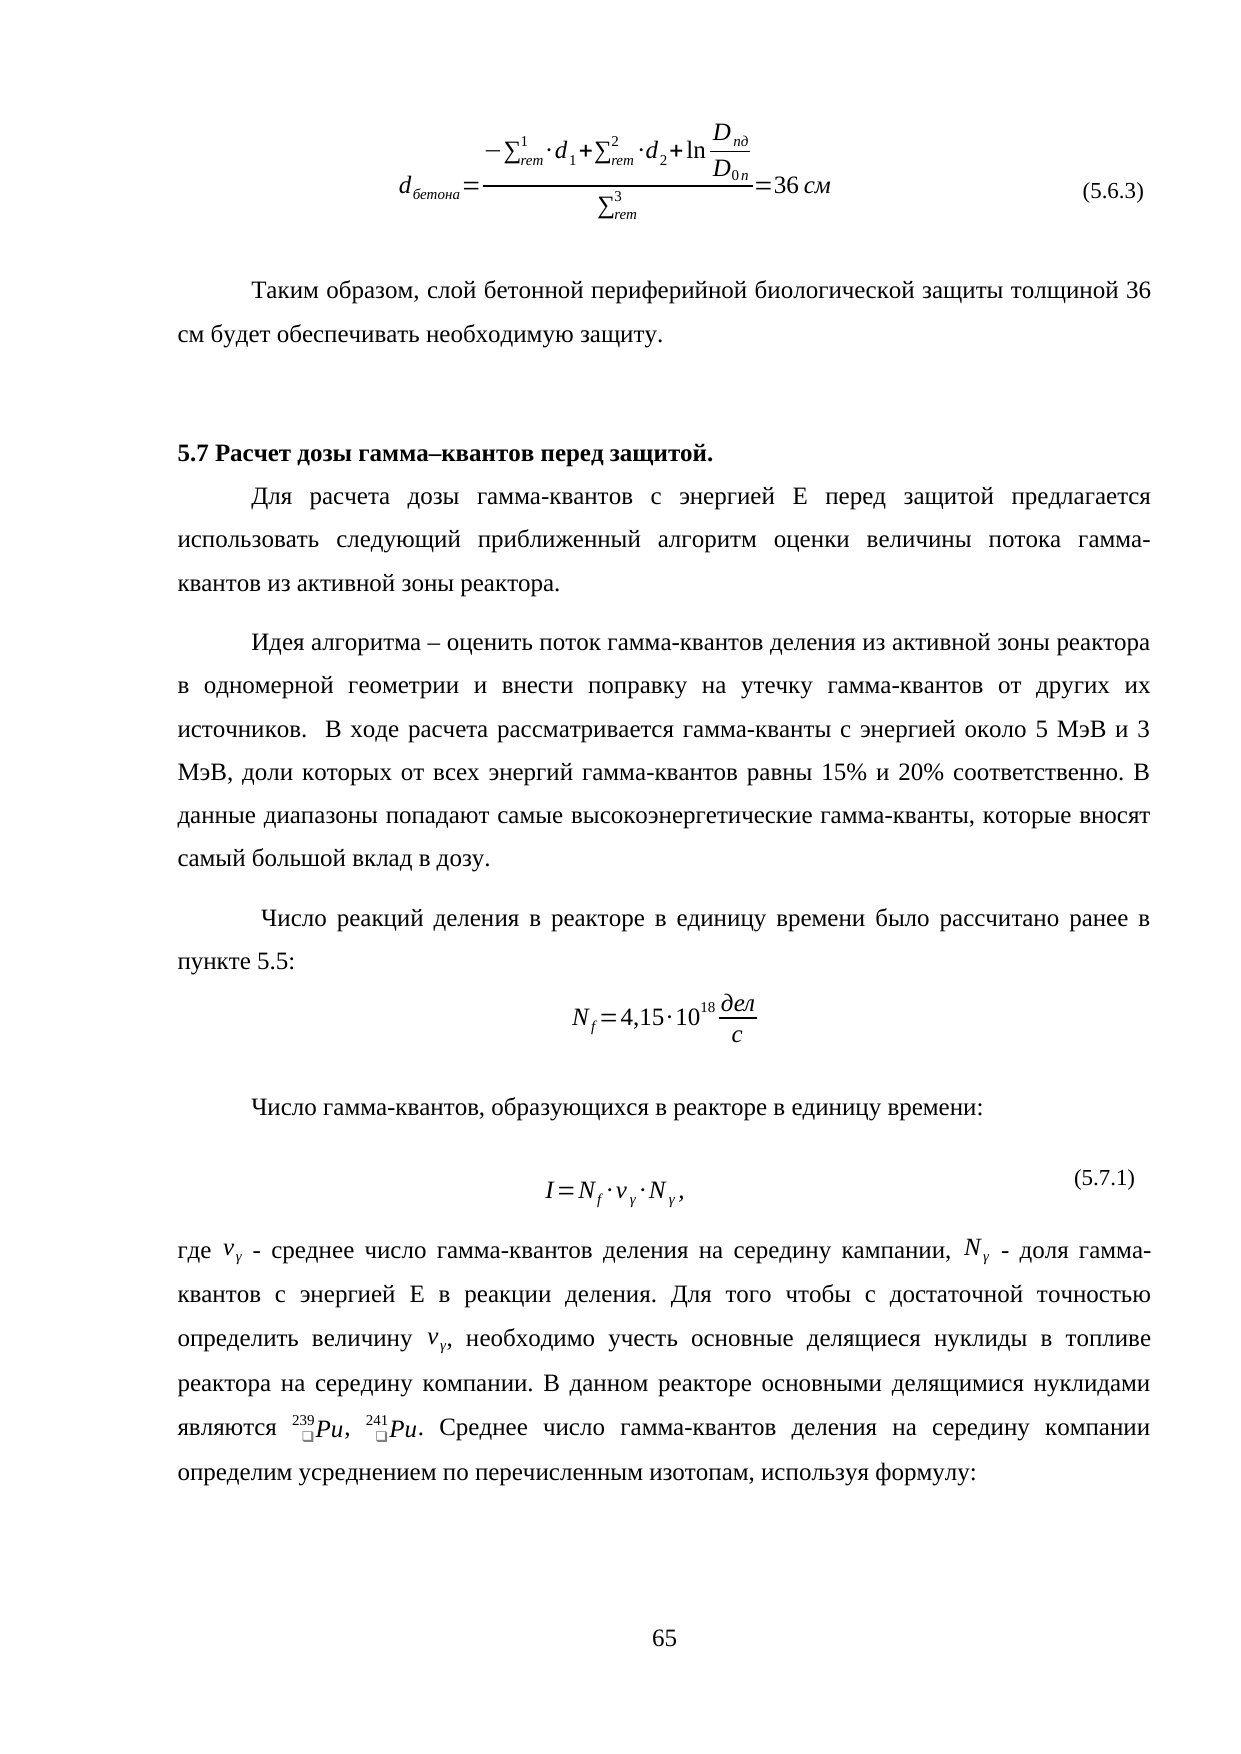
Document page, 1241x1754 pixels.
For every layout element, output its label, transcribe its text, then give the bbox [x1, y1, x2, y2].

text Для расчета дозы гамма-квантов с энергией E перед защитой предлагается использовать следующий приближенный алгоритм оценки величины потока гамма-квантов из активной зоны реактора. [177, 481, 1152, 596]
text Идея алгоритма – оценить поток гамма-квантов деления из активной зоны реактора в одномерной геометрии и внести поправку на утечку гамма-квантов от других их источников. В ходе расчета рассматривается гамма-кванты с энергией около 5 МэВ и 3 МэВ, доли которых от всех энергий гамма-квантов равны 15% и 20% соответственно. В данные диапазоны попадают самые высокоэнергетические гамма-кванты, которые вносят самый большой вклад в дозу. [177, 627, 1152, 872]
text Число гамма-квантов, образующихся в реакторе в единицу времени: [177, 1092, 1152, 1120]
table_header (5.7.1) [1063, 1164, 1163, 1221]
table_header [166, 1164, 1063, 1221]
text Число реакций деления в реакторе в единицу времени было рассчитано ранее в пункте 5.5: [177, 903, 1152, 975]
subtitle 5.7 Расчет дозы гамма–квантов перед защитой. [177, 438, 1152, 467]
text Таким образом, слой бетонной периферийной биологической защиты толщиной 36 см будет обеспечивать необходимую защиту. [177, 276, 1152, 347]
table_header [166, 118, 1063, 276]
text где - среднее число гамма-квантов деления на середину кампании, - доля гамма-квантов с энергией E в реакции деления. Для того чтобы с достаточной точностью определить величину , необходимо учесть основные делящиеся нуклиды в топливе реактора на середину компании. В данном реакторе основными делящимися нуклидами являются , . Среднее число гамма-квантов деления на середину компании определим усреднением по перечисленным изотопам, используя формулу: [177, 1233, 1152, 1486]
table_header (5.6.3) [1063, 118, 1163, 276]
